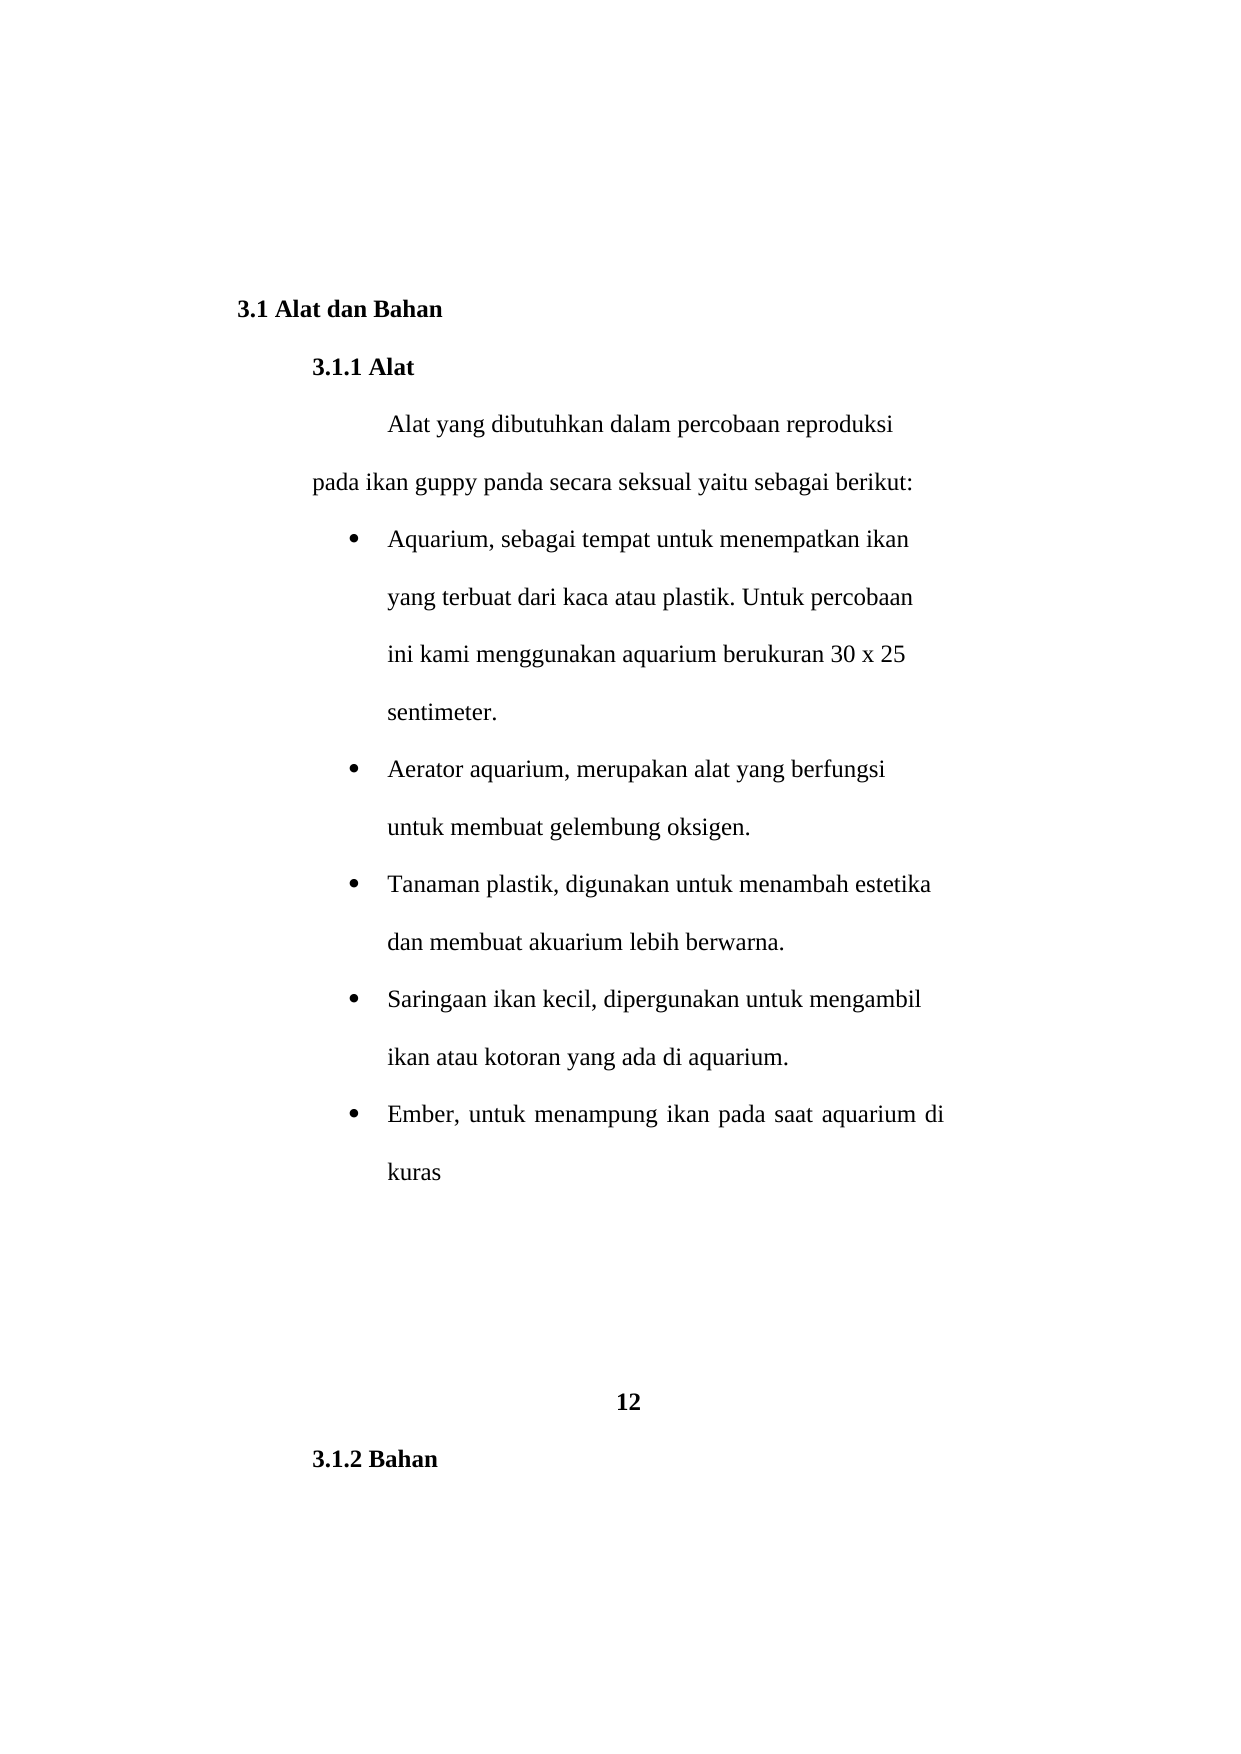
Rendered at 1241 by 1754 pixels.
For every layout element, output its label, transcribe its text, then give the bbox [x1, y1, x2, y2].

list Aerator aquarium, merupakan alat yang berfungsi untuk membuat gelembung oksigen. [349, 754, 945, 841]
list 3.1.1 Alat [312, 352, 945, 381]
list Aquarium, sebagai tempat untuk menempatkan ikan yang terbuat dari kaca atau plastik. Untuk percobaan ini kami menggunakan aquarium berukuran 30 x 25 sentimeter. [349, 524, 945, 726]
list Saringaan ikan kecil, dipergunakan untuk mengambil ikan atau kotoran yang ada di aquarium. [349, 984, 945, 1071]
text 3.1 Alat dan Bahan [237, 294, 945, 323]
text 12 [312, 1387, 945, 1416]
list Tanaman plastik, digunakan untuk menambah estetika dan membuat akuarium lebih berwarna. [349, 869, 945, 956]
list Alat yang dibutuhkan dalam percobaan reproduksi pada ikan guppy panda secara seksual yaitu sebagai berikut: [312, 409, 945, 496]
list Ember, untuk menampung ikan pada saat aquarium di kuras [349, 1099, 945, 1186]
text 3.1.2 Bahan [312, 1444, 945, 1473]
